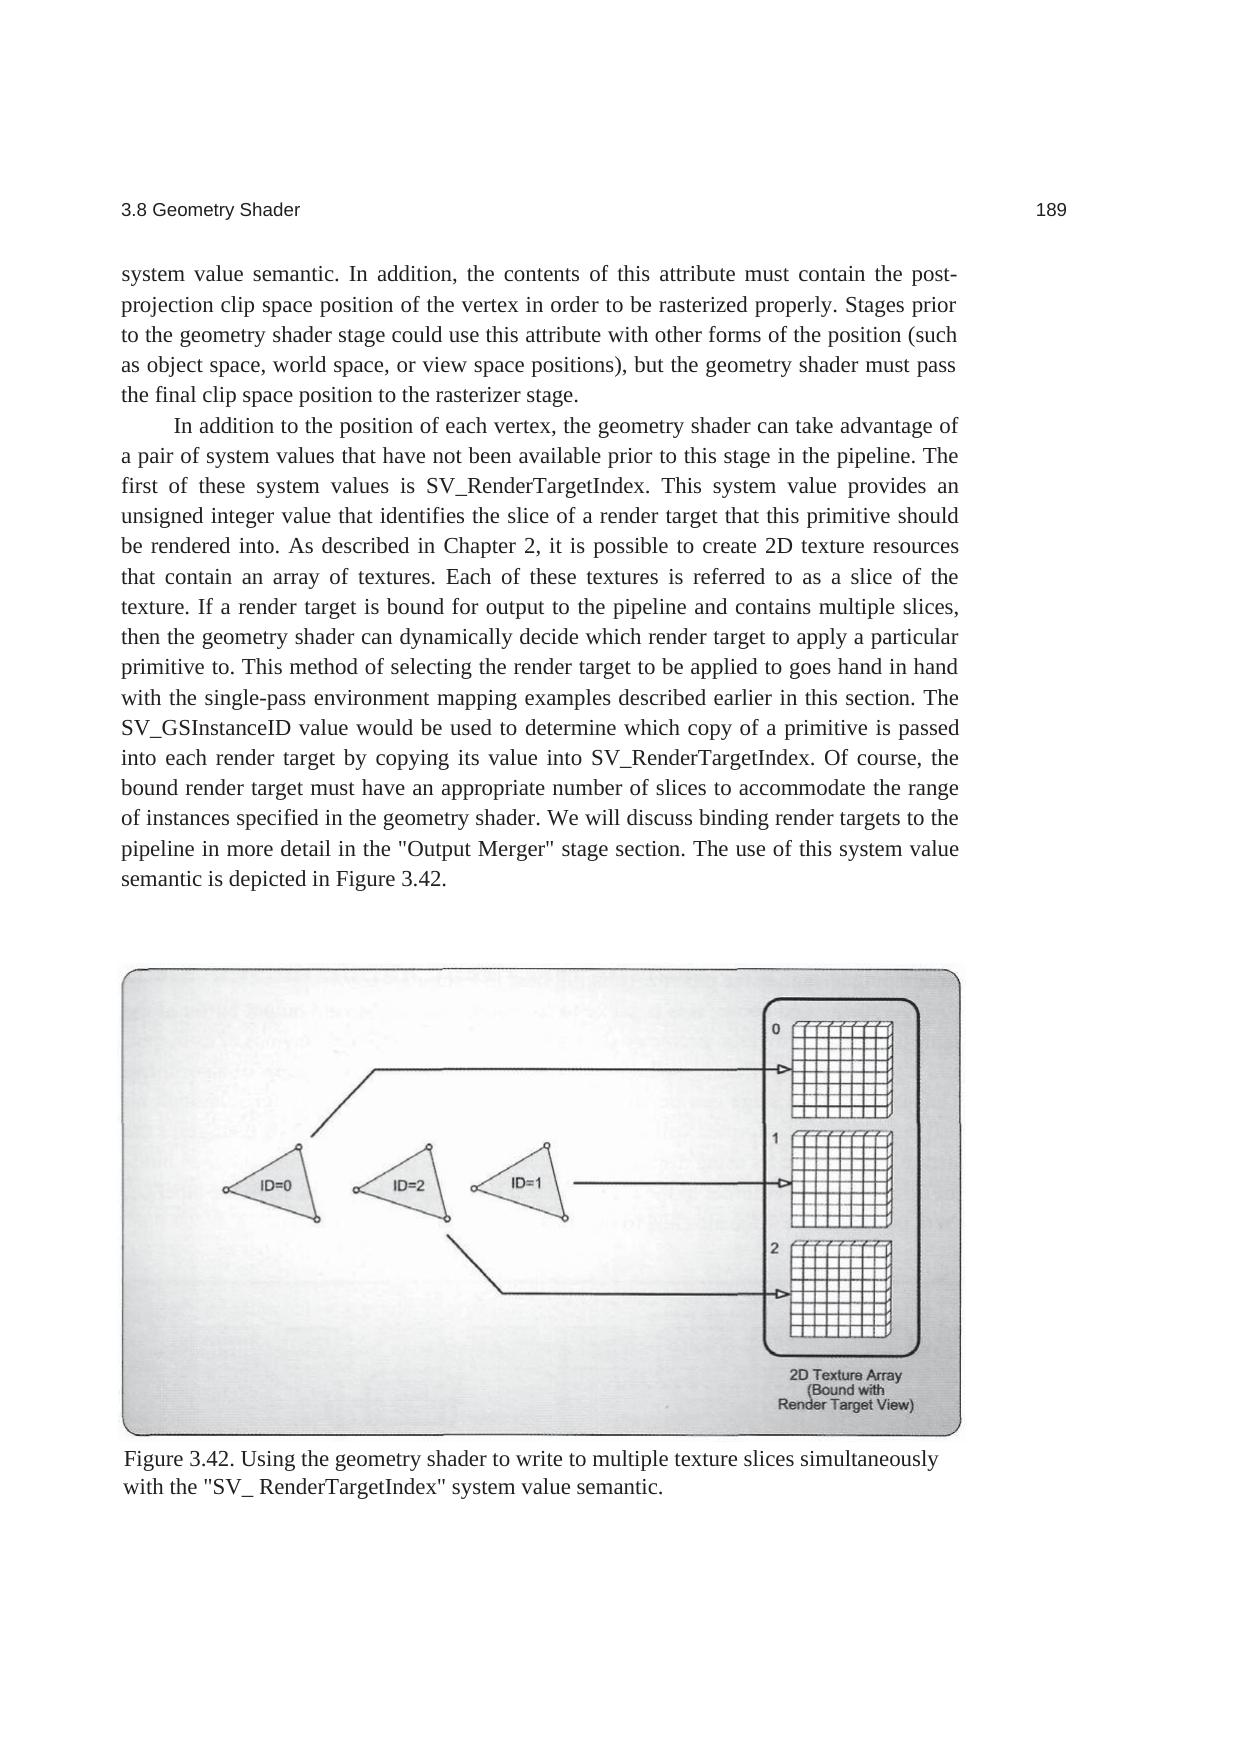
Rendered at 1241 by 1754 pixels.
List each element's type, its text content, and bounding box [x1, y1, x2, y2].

table_header 189 [667, 195, 1067, 220]
table_header 3.8 Geometry Shader [121, 195, 667, 220]
text In addition to the position of each vertex, the geometry shader can take advantage of a pair of system values that have not been available prior to this stage in the pipeline. The first of these system values is SV_RenderTargetIndex. This system value provides an unsigned integer value that identifies the slice of a render target that this primitive should be rendered into. As described in Chapter 2, it is possible to create 2D texture resources that contain an array of textures. Each of these textures is referred to as a slice of the texture. If a render target is bound for output to the pipeline and contains multiple slices, then the geometry shader can dynamically decide which render target to apply a particular primitive to. This method of selecting the render target to be applied to goes hand in hand with the single-pass environment mapping examples described earlier in this section. The SV_GSInstanceID value would be used to determine which copy of a primitive is passed into each render target by copying its value into SV_RenderTargetIndex. Of course, the bound render target must have an appropriate number of slices to accommodate the range of instances specified in the geometry shader. We will discuss binding render targets to the pipeline in more detail in the "Output Merger" stage section. The use of this system value semantic is depicted in Figure 3.42. [121, 412, 961, 891]
text Figure 3.42. Using the geometry shader to write to multiple texture slices simultaneously with the "SV_ RenderTargetIndex" system value semantic. [123, 1445, 961, 1499]
picture [117, 963, 966, 1442]
text system value semantic. In addition, the contents of this attribute must contain the post-projection clip space position of the vertex in order to be rasterized properly. Stages prior to the geometry shader stage could use this attribute with other forms of the position (such as object space, world space, or view space positions), but the geometry shader must pass the final clip space position to the rasterizer stage. [121, 261, 958, 408]
